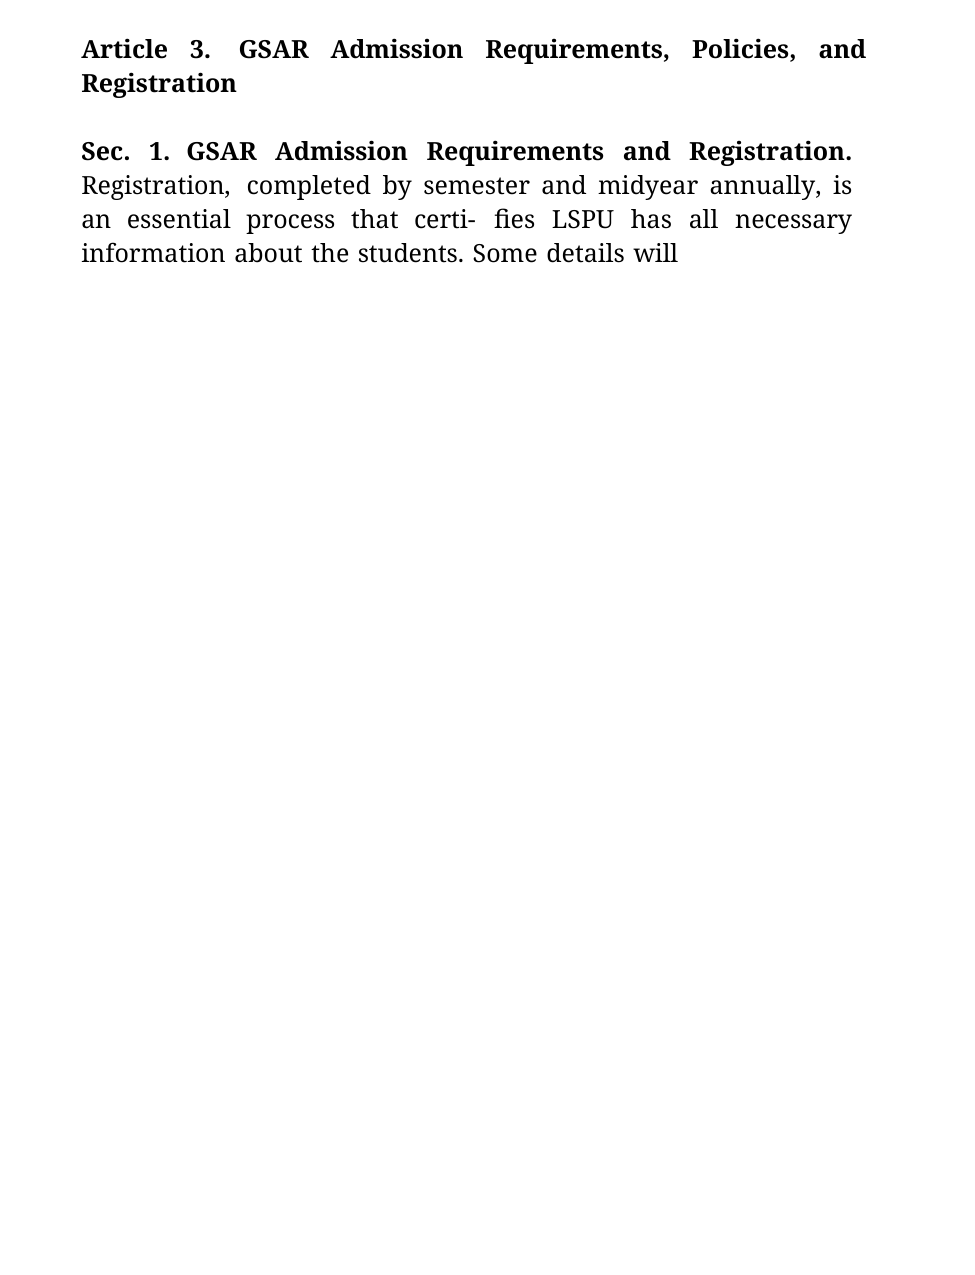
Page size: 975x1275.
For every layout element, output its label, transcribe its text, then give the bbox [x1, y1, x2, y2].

text Sec. 1. GSAR Admission Requirements and Registration. Registration, completed by semester and midyear annually, is an essential process that certi- fies LSPU has all necessary information about the students. Some details will [81, 133, 852, 270]
subtitle Article 3. GSAR Admission Requirements, Policies, and Registration [81, 31, 867, 99]
